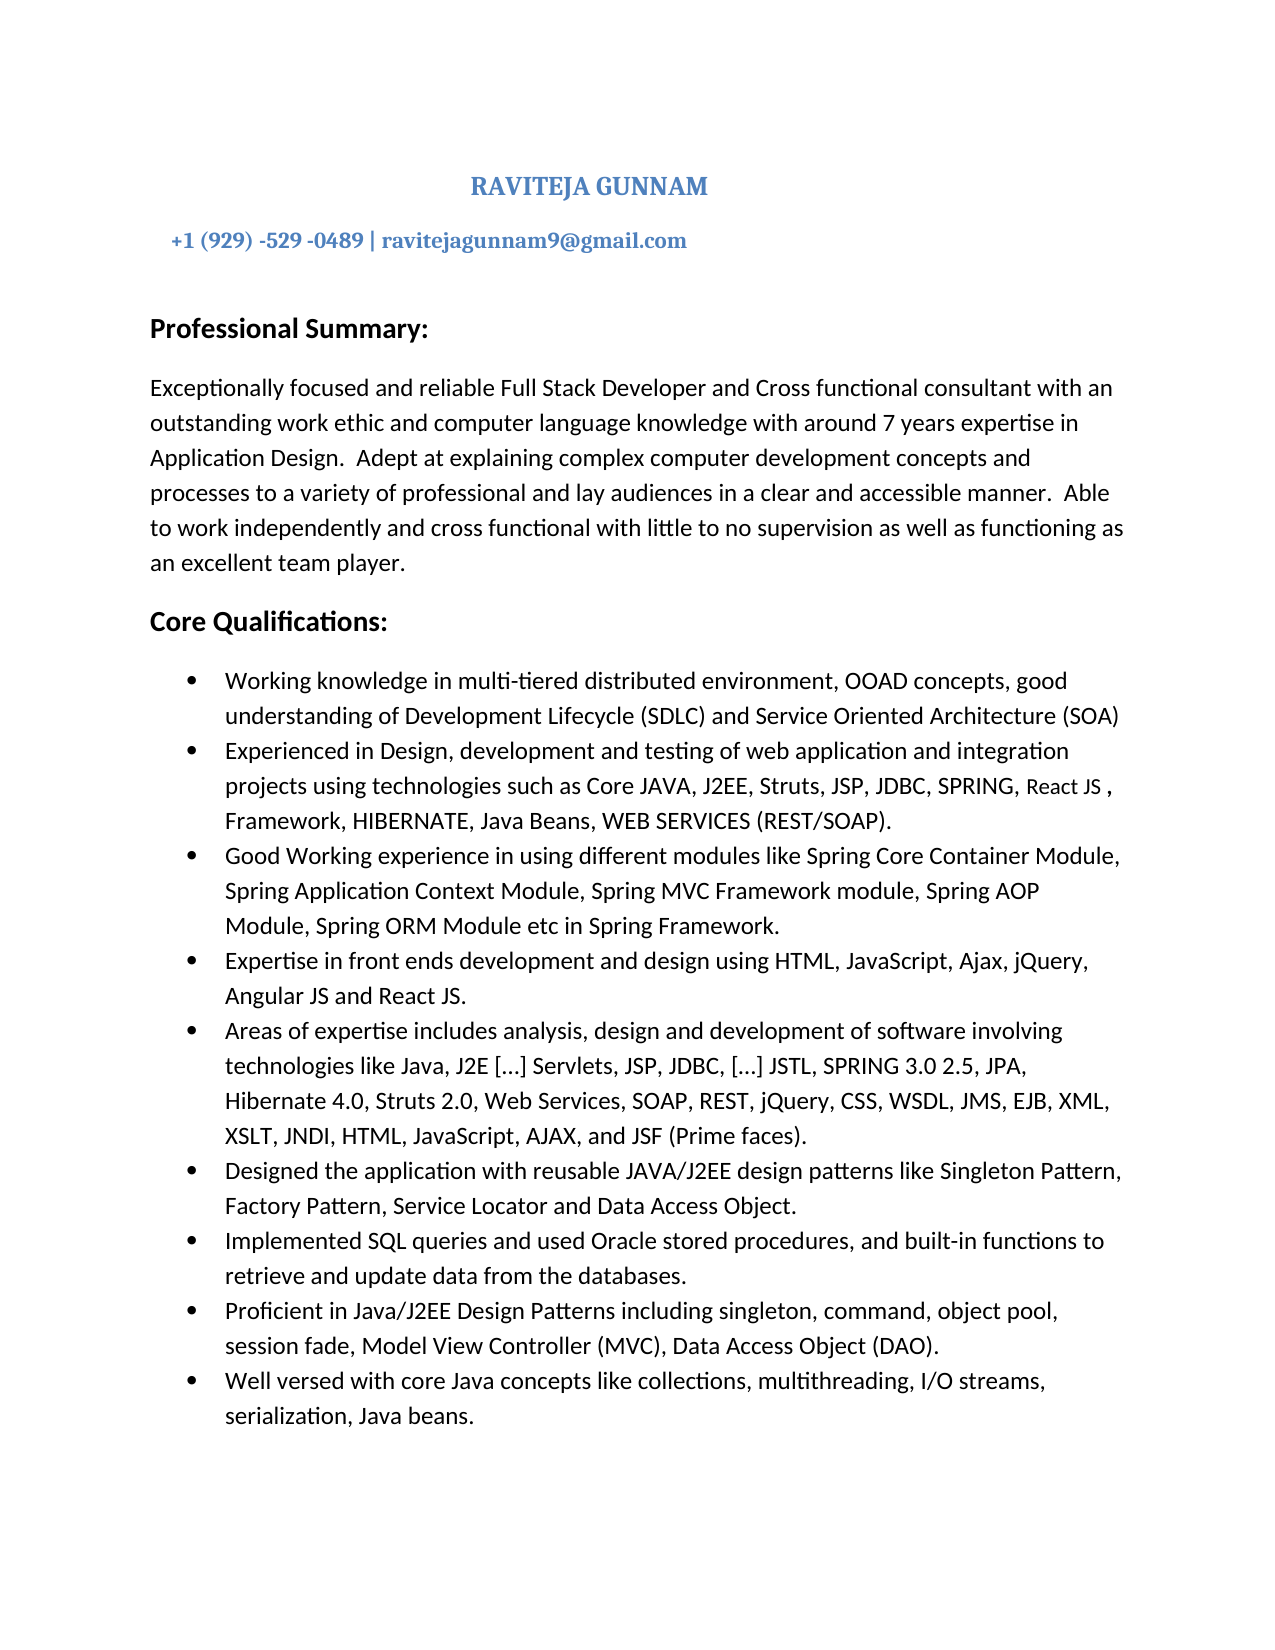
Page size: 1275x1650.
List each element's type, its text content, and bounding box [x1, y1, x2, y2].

list Areas of expertise includes analysis, design and development of software involving technologies like Java, J2E […] Servlets, JSP, JDBC, […] JSTL, SPRING 3.0 2.5, JPA, Hibernate 4.0, Struts 2.0, Web Services, SOAP, REST, jQuery, CSS, WSDL, JMS, EJB, XML, XSLT, JNDI, HTML, JavaScript, AJAX, and JSF (Prime faces). [187, 1015, 1125, 1151]
list Implemented SQL queries and used Oracle stored procedures, and built-in functions to retrieve and update data from the databases. [187, 1225, 1125, 1291]
list Designed the application with reusable JAVA/J2EE design patterns like Singleton Pattern, Factory Pattern, Service Locator and Data Access Object. [187, 1155, 1125, 1221]
list Good Working experience in using different modules like Spring Core Container Module, Spring Application Context Module, Spring MVC Framework module, Spring AOP Module, Spring ORM Module etc in Spring Framework. [187, 840, 1125, 941]
list Working knowledge in multi-tiered distributed environment, OOAD concepts, good understanding of Development Lifecycle (SDLC) and Service Oriented Architecture (SOA) [187, 665, 1125, 731]
text Core Qualifications: [150, 603, 1125, 639]
text Professional Summary: [150, 311, 1125, 346]
text Exceptionally focused and reliable Full Stack Developer and Cross functional consultant with an outstanding work ethic and computer language knowledge with around 7 years expertise in Application Design. Adept at explaining complex computer development concepts and processes to a variety of professional and lay audiences in a clear and accessible manner. Able to work independently and cross functional with little to no supervision as well as functioning as an excellent team player. [150, 372, 1125, 578]
list Expertise in front ends development and design using HTML, JavaScript, Ajax, jQuery, Angular JS and React JS. [187, 945, 1125, 1011]
list Experienced in Design, development and testing of web application and integration projects using technologies such as Core JAVA, J2EE, Struts, JSP, JDBC, SPRING, React JS , Framework, HIBERNATE, Java Beans, WEB SERVICES (REST/SOAP). [187, 735, 1125, 836]
subtitle +1 (929) -529 -0489 | ravitejagunnam9@gmail.com [150, 227, 1125, 254]
list Well versed with core Java concepts like collections, multithreading, I/O streams, serialization, Java beans. [187, 1365, 1125, 1431]
subtitle RAVITEJA GUNNAM [150, 171, 1125, 202]
list Proficient in Java/J2EE Design Patterns including singleton, command, object pool, session fade, Model View Controller (MVC), Data Access Object (DAO). [187, 1295, 1125, 1361]
